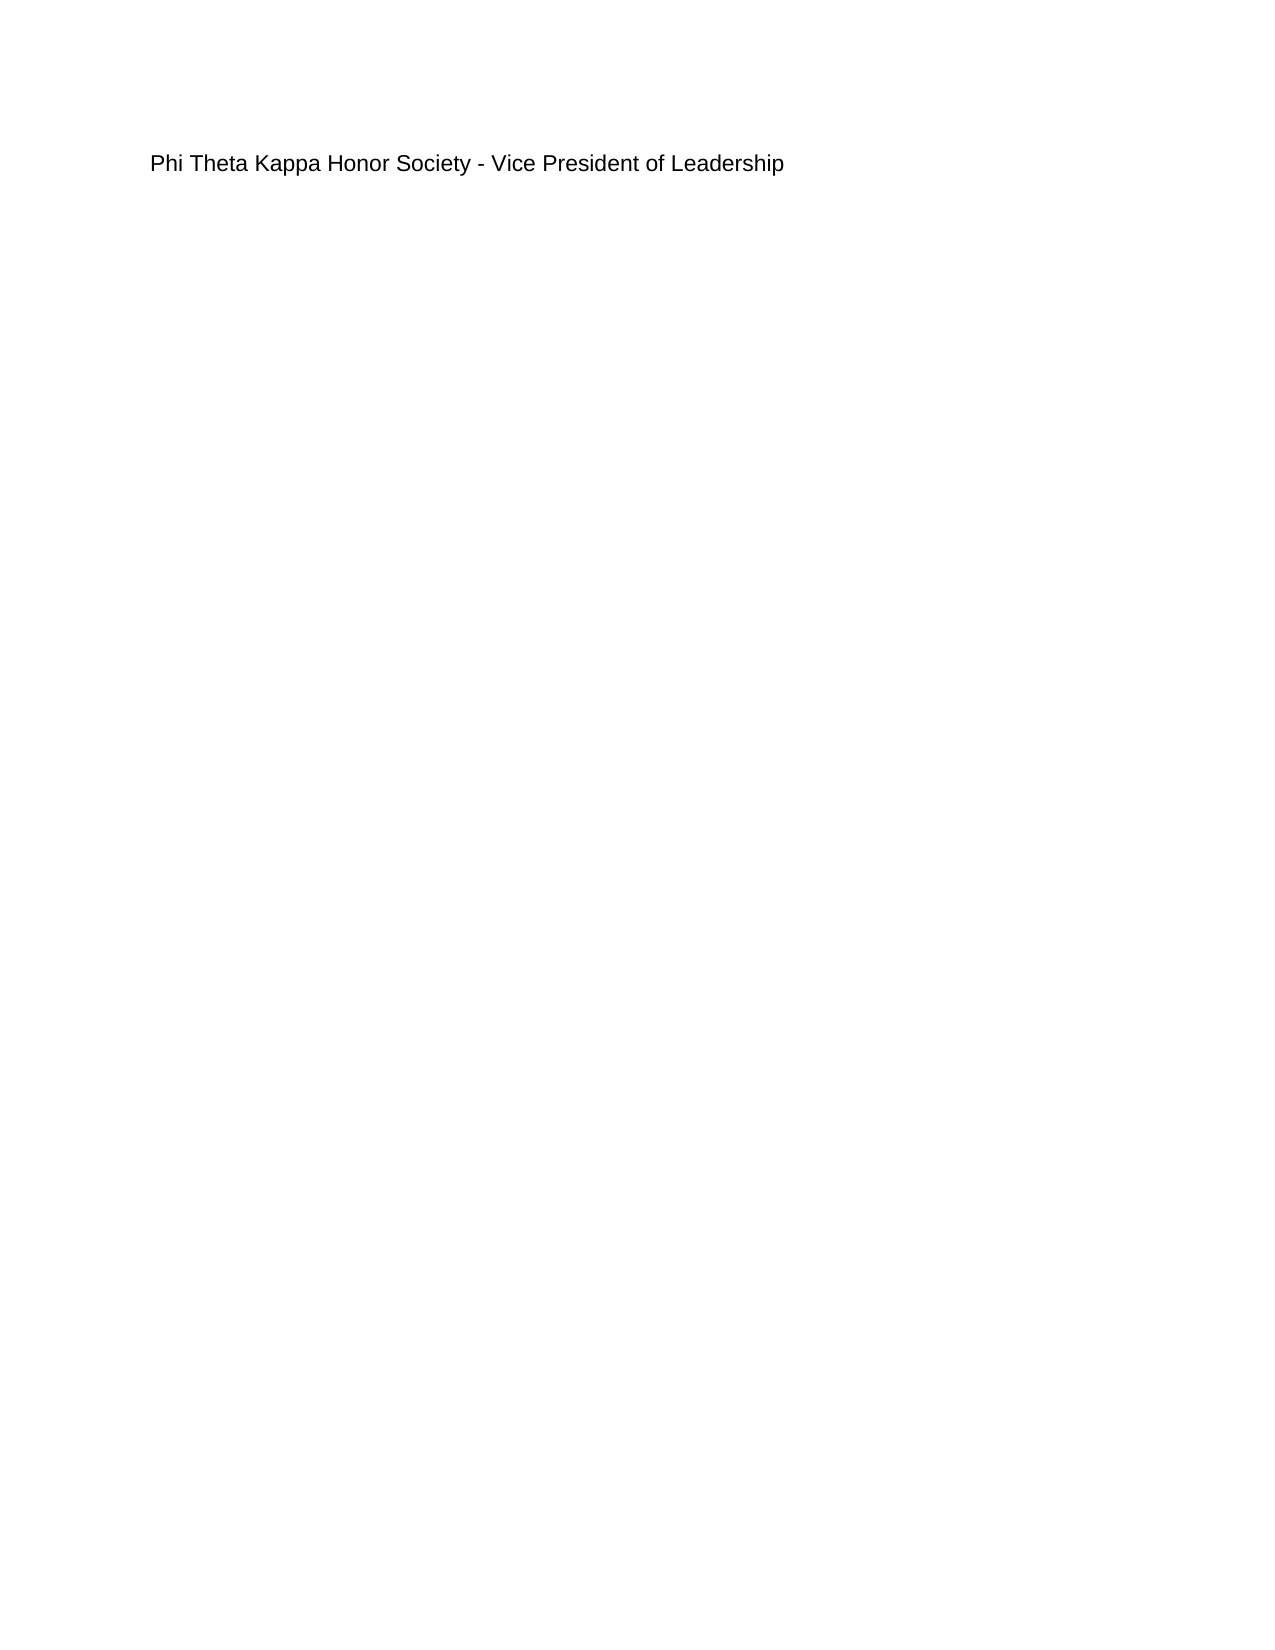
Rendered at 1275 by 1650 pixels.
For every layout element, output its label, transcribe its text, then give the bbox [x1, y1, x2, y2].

text Phi Theta Kappa Honor Society - Vice President of Leadership [150, 150, 1125, 204]
